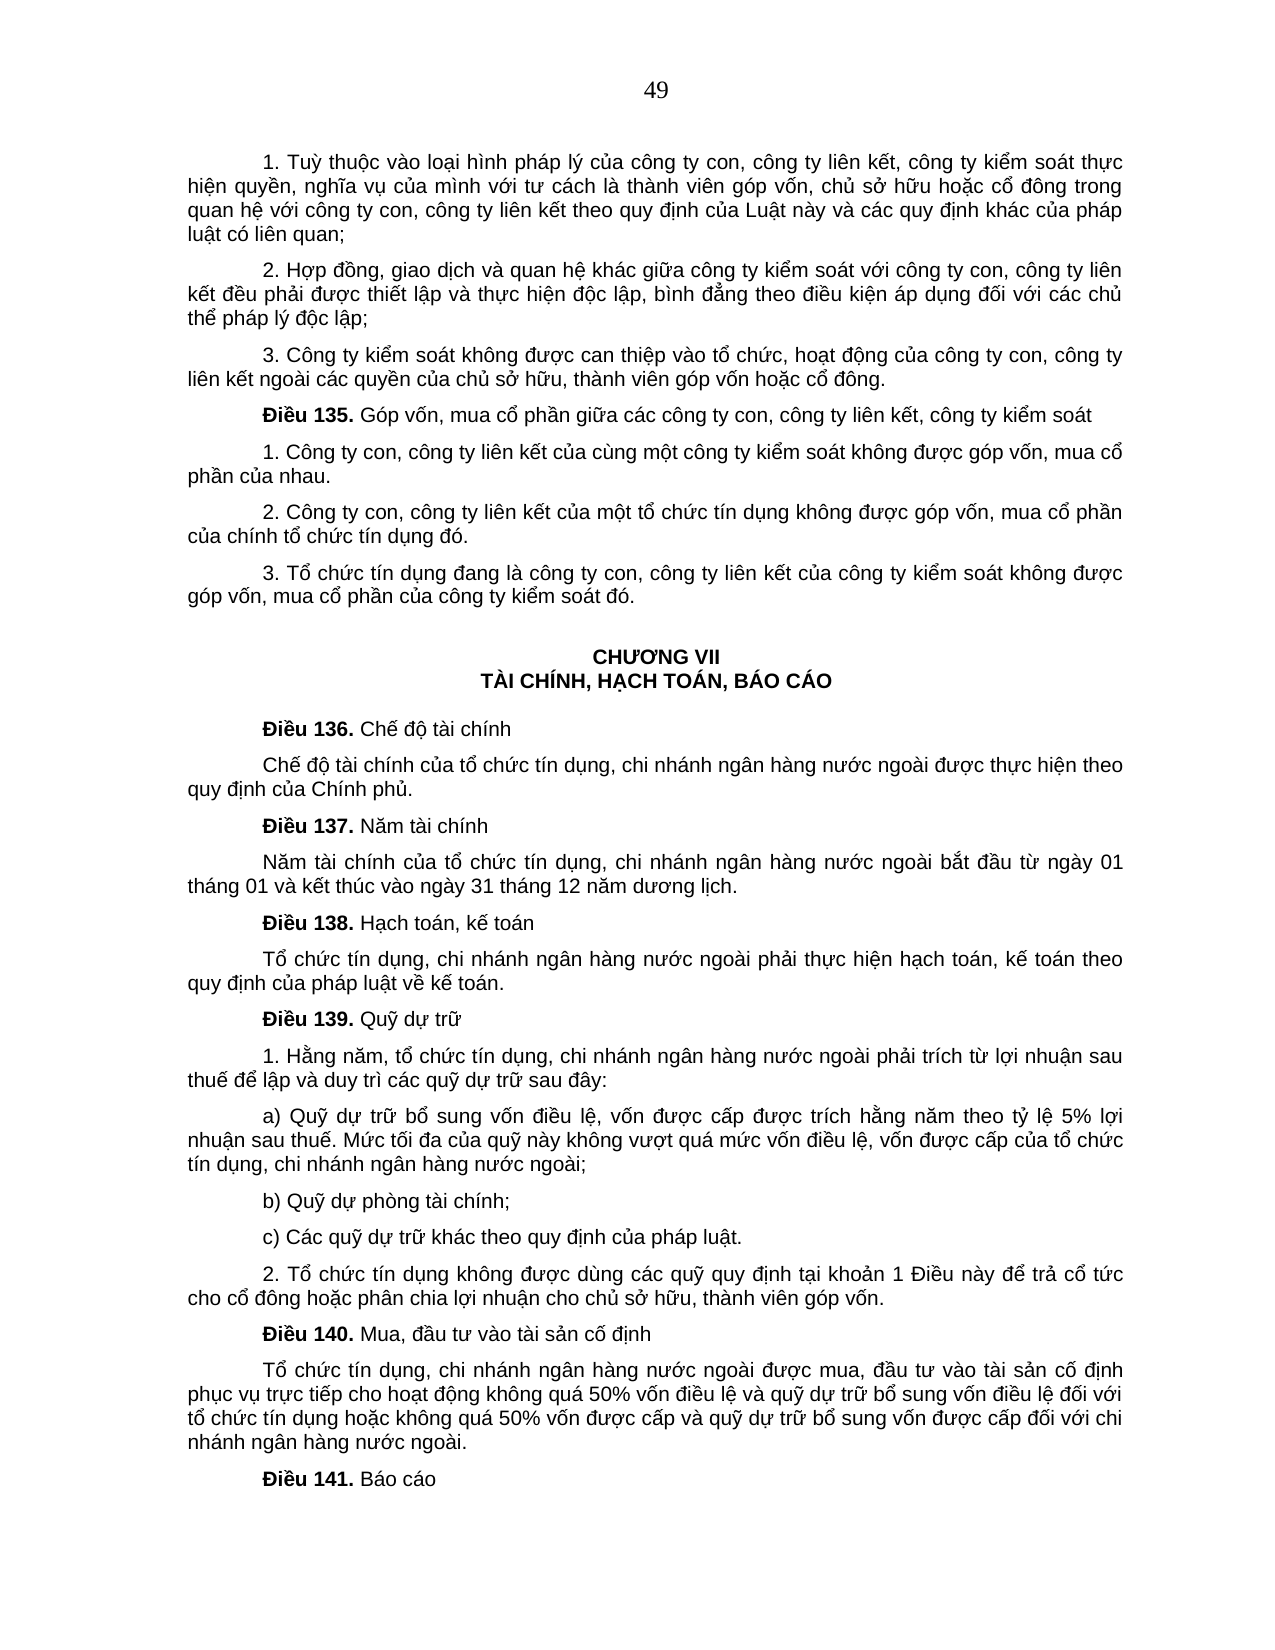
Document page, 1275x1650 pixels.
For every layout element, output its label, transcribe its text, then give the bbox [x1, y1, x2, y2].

text Điều 141. Báo cáo [187, 1467, 1125, 1491]
text 1. Tuỳ thuộc vào loại hình pháp lý của công ty con, công ty liên kết, công ty kiểm soát thực hiện quyền, nghĩa vụ của mình với tư cách là thành viên góp vốn, chủ sở hữu hoặc cổ đông trong quan hệ với công ty con, công ty liên kết theo quy định của Luật này và các quy định khác của pháp luật có liên quan; [187, 150, 1125, 246]
text Chế độ tài chính của tổ chức tín dụng, chi nhánh ngân hàng nước ngoài được thực hiện theo quy định của Chính phủ. [187, 753, 1125, 801]
text Tổ chức tín dụng, chi nhánh ngân hàng nước ngoài phải thực hiện hạch toán, kế toán theo quy định của pháp luật về kế toán. [187, 947, 1125, 995]
text 3. Tổ chức tín dụng đang là công ty con, công ty liên kết của công ty kiểm soát không được góp vốn, mua cổ phần của công ty kiểm soát đó. [187, 560, 1125, 608]
text 2. Công ty con, công ty liên kết của một tổ chức tín dụng không được góp vốn, mua cổ phần của chính tổ chức tín dụng đó. [187, 500, 1125, 548]
text 1. Hằng năm, tổ chức tín dụng, chi nhánh ngân hàng nước ngoài phải trích từ lợi nhuận sau thuế để lập và duy trì các quỹ dự trữ sau đây: [187, 1044, 1125, 1092]
text Điều 137. Năm tài chính [187, 813, 1125, 837]
text Điều 135. Góp vốn, mua cổ phần giữa các công ty con, công ty liên kết, công ty kiểm soát [187, 403, 1125, 427]
text 2. Hợp đồng, giao dịch và quan hệ khác giữa công ty kiểm soát với công ty con, công ty liên kết đều phải được thiết lập và thực hiện độc lập, bình đẳng theo điều kiện áp dụng đối với các chủ thể pháp lý độc lập; [187, 258, 1125, 330]
text c) Các quỹ dự trữ khác theo quy định của pháp luật. [187, 1225, 1125, 1249]
text Điều 140. Mua, đầu tư vào tài sản cố định [187, 1322, 1125, 1346]
text CHƯƠNG VII [187, 645, 1125, 669]
text Điều 138. Hạch toán, kế toán [187, 910, 1125, 934]
text TÀI CHÍNH, HẠCH TOÁN, BÁO CÁO [187, 669, 1125, 693]
text 1. Công ty con, công ty liên kết của cùng một công ty kiểm soát không được góp vốn, mua cổ phần của nhau. [187, 439, 1125, 487]
text b) Quỹ dự phòng tài chính; [187, 1188, 1125, 1212]
text 3. Công ty kiểm soát không được can thiệp vào tổ chức, hoạt động của công ty con, công ty liên kết ngoài các quyền của chủ sở hữu, thành viên góp vốn hoặc cổ đông. [187, 343, 1125, 391]
text Tổ chức tín dụng, chi nhánh ngân hàng nước ngoài được mua, đầu tư vào tài sản cố định phục vụ trực tiếp cho hoạt động không quá 50% vốn điều lệ và quỹ dự trữ bổ sung vốn điều lệ đối với tổ chức tín dụng hoặc không quá 50% vốn được cấp và quỹ dự trữ bổ sung vốn được cấp đối với chi nhánh ngân hàng nước ngoài. [187, 1358, 1125, 1454]
text a) Quỹ dự trữ bổ sung vốn điều lệ, vốn được cấp được trích hằng năm theo tỷ lệ 5% lợi nhuận sau thuế. Mức tối đa của quỹ này không vượt quá mức vốn điều lệ, vốn được cấp của tổ chức tín dụng, chi nhánh ngân hàng nước ngoài; [187, 1104, 1125, 1176]
text 2. Tổ chức tín dụng không được dùng các quỹ quy định tại khoản 1 Điều này để trả cổ tức cho cổ đông hoặc phân chia lợi nhuận cho chủ sở hữu, thành viên góp vốn. [187, 1261, 1125, 1309]
text Điều 139. Quỹ dự trữ [187, 1007, 1125, 1031]
text Điều 136. Chế độ tài chính [187, 717, 1125, 741]
text Năm tài chính của tổ chức tín dụng, chi nhánh ngân hàng nước ngoài bắt đầu từ ngày 01 tháng 01 và kết thúc vào ngày 31 tháng 12 năm dương lịch. [187, 850, 1125, 898]
